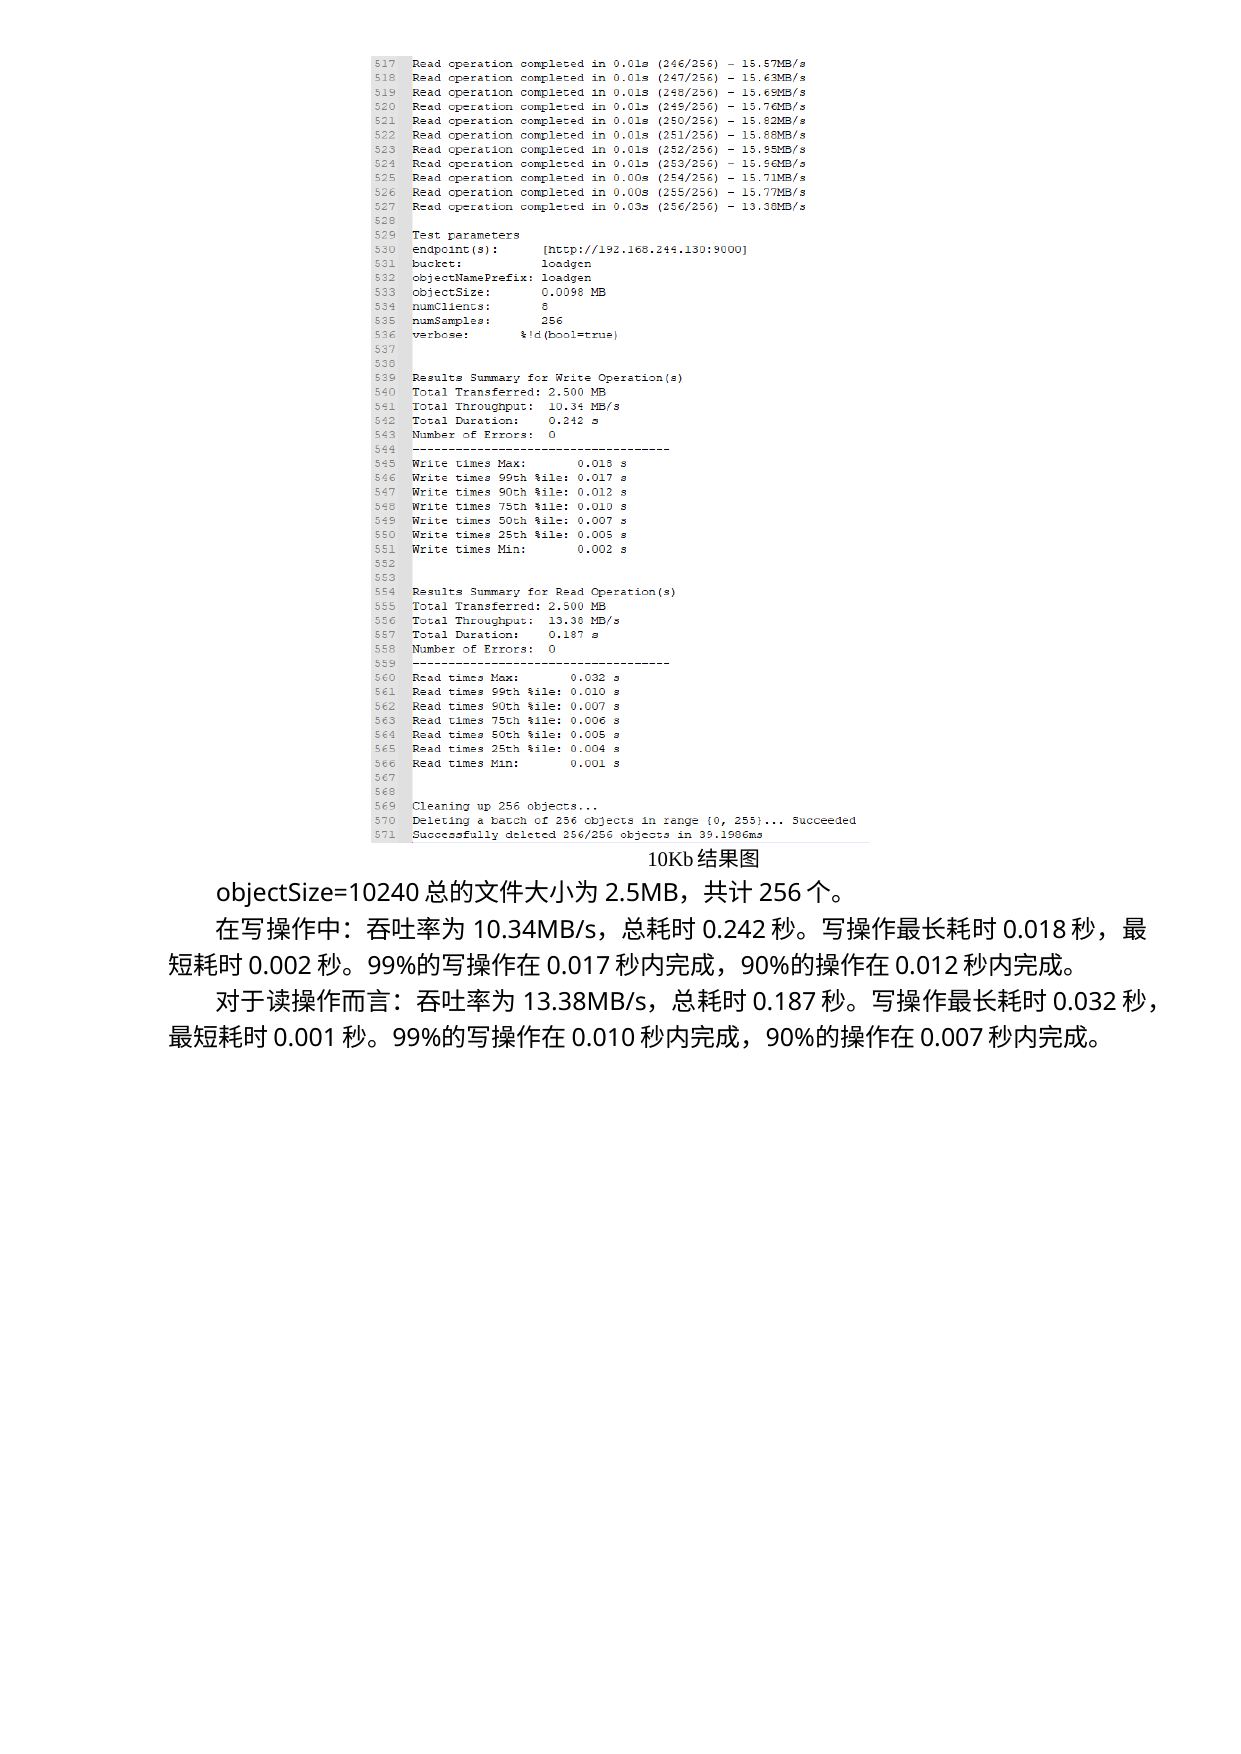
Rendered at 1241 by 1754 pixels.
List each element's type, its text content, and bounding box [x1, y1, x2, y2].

text 对于读操作而言：吞吐率为13.38MB/s，总耗时0.187秒。写操作最长耗时0.032秒，最短耗时0.001秒。99%的写操作在0.010秒内完成，90%的操作在0.007秒内完成。 [168, 982, 1147, 1054]
text 在写操作中：吞吐率为10.34MB/s，总耗时0.242秒。写操作最长耗时0.018秒，最短耗时0.002秒。99%的写操作在0.017秒内完成，90%的操作在0.012秒内完成。 [168, 909, 1147, 982]
text 10Kb结果图 [93, 843, 1147, 873]
text objectSize=10240总的文件大小为2.5MB，共计256个。 [168, 873, 1147, 909]
picture [371, 56, 870, 843]
